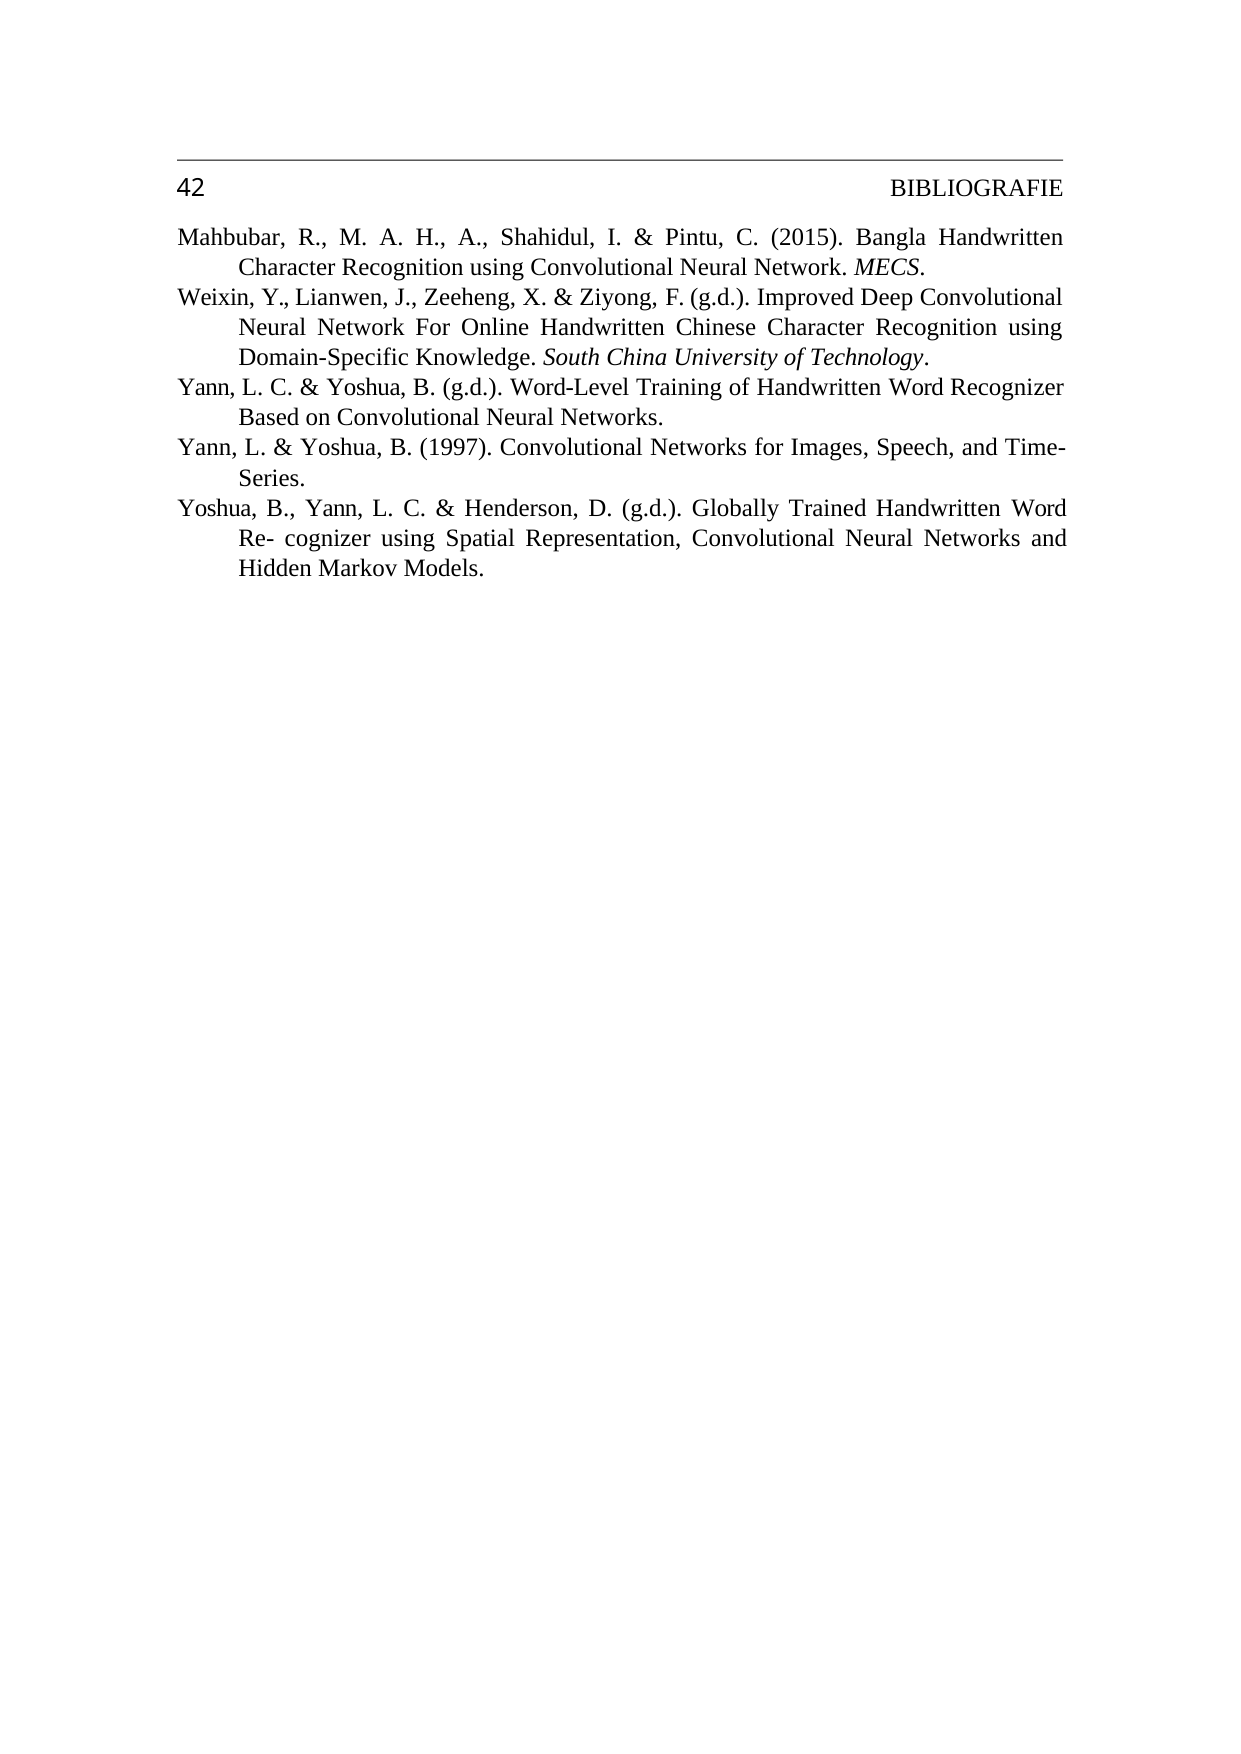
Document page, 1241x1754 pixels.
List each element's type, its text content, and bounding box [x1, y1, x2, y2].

text Yoshua, B., Yann, L. C. & Henderson, D. (g.d.). Globally Trained Handwritten Word Re- cognizer using Spatial Representation, Convolutional Neural Networks and Hidden Markov Models. [177, 493, 1067, 582]
text 42 BIBLIOGRAFIE [176, 126, 1201, 203]
text Weixin, Y., Lianwen, J., Zeeheng, X. & Ziyong, F. (g.d.). Improved Deep Convolutional Neural Network For Online Handwritten Chinese Character Recognition using Domain-Specific Knowledge. South China University of Technology. [177, 282, 1063, 371]
text Yann, L. & Yoshua, B. (1997). Convolutional Networks for Images, Speech, and Time- Series. [177, 432, 1067, 491]
text Mahbubar, R., M. A. H., A., Shahidul, I. & Pintu, C. (2015). Bangla Handwritten Character Recognition using Convolutional Neural Network. MECS. [177, 222, 1064, 281]
text Yann, L. C. & Yoshua, B. (g.d.). Word-Level Training of Handwritten Word Recognizer Based on Convolutional Neural Networks. [177, 372, 1064, 431]
